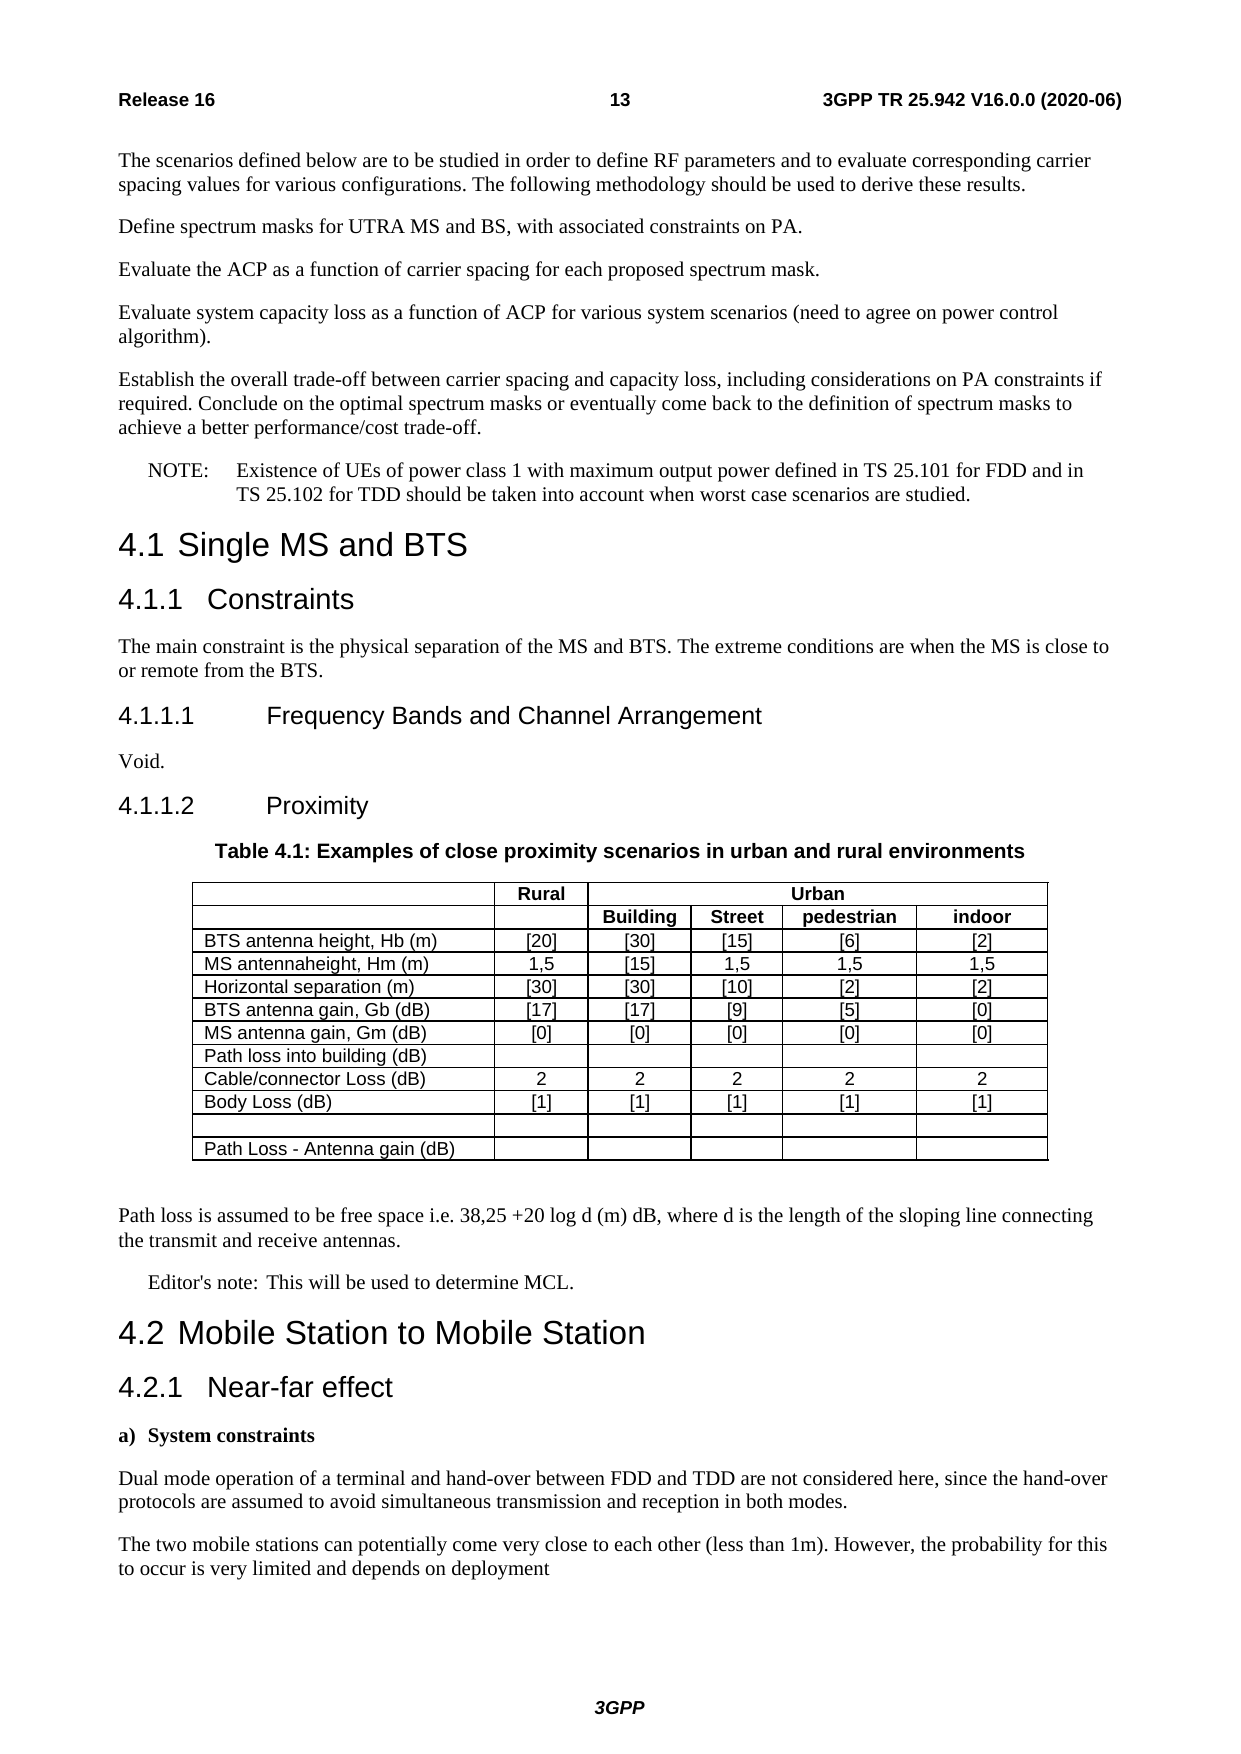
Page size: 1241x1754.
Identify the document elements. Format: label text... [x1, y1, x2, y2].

table_cell [2] [917, 930, 1047, 951]
subtitle 4.2 Mobile Station to Mobile Station [118, 1313, 1122, 1352]
table_cell [495, 1045, 587, 1067]
table_cell [917, 1045, 1047, 1067]
table_cell 2 [917, 1068, 1047, 1090]
table_cell [692, 1045, 782, 1067]
table_cell [783, 1045, 916, 1067]
text NOTE: Existence of UEs of power class 1 with maximum output power defined in TS 25.101 for FDD and in TS 25.102 for TDD should be taken into account when worst case scenarios are studied. [148, 458, 1122, 506]
subtitle 4.1.1 Constraints [118, 582, 1122, 615]
table_cell [0] [692, 1022, 782, 1043]
table_cell [495, 1115, 587, 1136]
table_cell [692, 1115, 782, 1136]
table_cell 2 [495, 1068, 587, 1090]
table_cell [17] [495, 999, 587, 1020]
table_cell 1,5 [495, 953, 587, 974]
text Path loss is assumed to be free space i.e. 38,25 +20 log d (m) dB, where d is the length of the sloping line connecting the transmit and receive antennas. [118, 1203, 1122, 1252]
text Evaluate the ACP as a function of carrier spacing for each proposed spectrum mask. [118, 257, 1122, 281]
table_cell [5] [783, 999, 916, 1020]
table_cell BTS antenna height, Hb (m) [193, 930, 494, 951]
table_cell [30] [495, 976, 587, 997]
table_cell [495, 906, 587, 928]
table_cell Cable/connector Loss (dB) [193, 1068, 494, 1090]
table_cell 1,5 [692, 953, 782, 974]
table_cell Horizontal separation (m) [193, 976, 494, 997]
table_cell 2 [692, 1068, 782, 1090]
text The main constraint is the physical separation of the MS and BTS. The extreme conditions are when the MS is close to or remote from the BTS. [118, 634, 1122, 682]
table_cell 1,5 [783, 953, 916, 974]
table_cell [15] [589, 953, 690, 974]
table_cell Path Loss - Antenna gain (dB) [193, 1138, 494, 1159]
table_cell [2] [917, 976, 1047, 997]
table_header Urban [589, 883, 1047, 905]
table_cell [193, 1115, 494, 1136]
text Editor's note: This will be used to determine MCL. [148, 1270, 1122, 1294]
table_cell Street [692, 906, 782, 928]
table_cell [30] [589, 930, 690, 951]
list a) System constraints [118, 1423, 1122, 1447]
table_cell [589, 1138, 690, 1159]
table_cell [783, 1115, 916, 1136]
table_cell [1] [783, 1091, 916, 1113]
table_cell [30] [589, 976, 690, 997]
text The scenarios defined below are to be studied in order to define RF parameters and to evaluate corresponding carrier spacing values for various configurations. The following methodology should be used to derive these results. [118, 147, 1122, 196]
table_cell [0] [783, 1022, 916, 1043]
table_cell Body Loss (dB) [193, 1091, 494, 1113]
table_header Rural [495, 883, 587, 905]
table_cell Path loss into building (dB) [193, 1045, 494, 1067]
text The two mobile stations can potentially come very close to each other (less than 1m). However, the probability for this to occur is very limited and depends on deployment [118, 1532, 1122, 1580]
table_cell [1] [589, 1091, 690, 1113]
table_cell [783, 1138, 916, 1159]
table_cell [917, 1115, 1047, 1136]
table_cell 1,5 [917, 953, 1047, 974]
table_cell [10] [692, 976, 782, 997]
text Establish the overall trade-off between carrier spacing and capacity loss, including considerations on PA constraints if required. Conclude on the optimal spectrum masks or eventually come back to the definition of spectrum masks to achieve a better performance/cost trade-off. [118, 367, 1122, 439]
list Table 4.1: Examples of close proximity scenarios in urban and rural environments [118, 839, 1122, 863]
table_cell [0] [495, 1022, 587, 1043]
table_cell [6] [783, 930, 916, 951]
text Void. [118, 748, 1122, 773]
table_cell [692, 1138, 782, 1159]
table_cell indoor [917, 906, 1047, 928]
table_cell [0] [917, 1022, 1047, 1043]
text Evaluate system capacity loss as a function of ACP for various system scenarios (need to agree on power control algorithm). [118, 300, 1122, 348]
table_cell 2 [589, 1068, 690, 1090]
table_cell [1] [917, 1091, 1047, 1113]
subtitle 4.1 Single MS and BTS [118, 525, 1122, 563]
table_cell [589, 1045, 690, 1067]
table_cell pedestrian [783, 906, 916, 928]
table_cell [917, 1138, 1047, 1159]
table_cell [20] [495, 930, 587, 951]
table_cell [1] [692, 1091, 782, 1113]
table_cell MS antenna gain, Gm (dB) [193, 1022, 494, 1043]
subtitle 4.1.1.1 Frequency Bands and Channel Arrangement [118, 701, 1122, 730]
table_cell MS antennaheight, Hm (m) [193, 953, 494, 974]
table_cell [495, 1138, 587, 1159]
table_cell [193, 906, 494, 928]
table_cell [15] [692, 930, 782, 951]
table_cell 2 [783, 1068, 916, 1090]
subtitle 4.1.1.2 Proximity [118, 791, 1122, 820]
table_cell [9] [692, 999, 782, 1020]
subtitle 4.2.1 Near-far effect [118, 1370, 1122, 1404]
table_cell [1] [495, 1091, 587, 1113]
table_cell [0] [917, 999, 1047, 1020]
text Define spectrum masks for UTRA MS and BS, with associated constraints on PA. [118, 214, 1122, 238]
text Dual mode operation of a terminal and hand-over between FDD and TDD are not considered here, since the hand-over protocols are assumed to avoid simultaneous transmission and reception in both modes. [118, 1465, 1122, 1513]
table_cell BTS antenna gain, Gb (dB) [193, 999, 494, 1020]
table_cell [589, 1115, 690, 1136]
table_cell [0] [589, 1022, 690, 1043]
table_cell [2] [783, 976, 916, 997]
table_cell Building [589, 906, 690, 928]
table_header [193, 883, 494, 905]
table_cell [17] [589, 999, 690, 1020]
